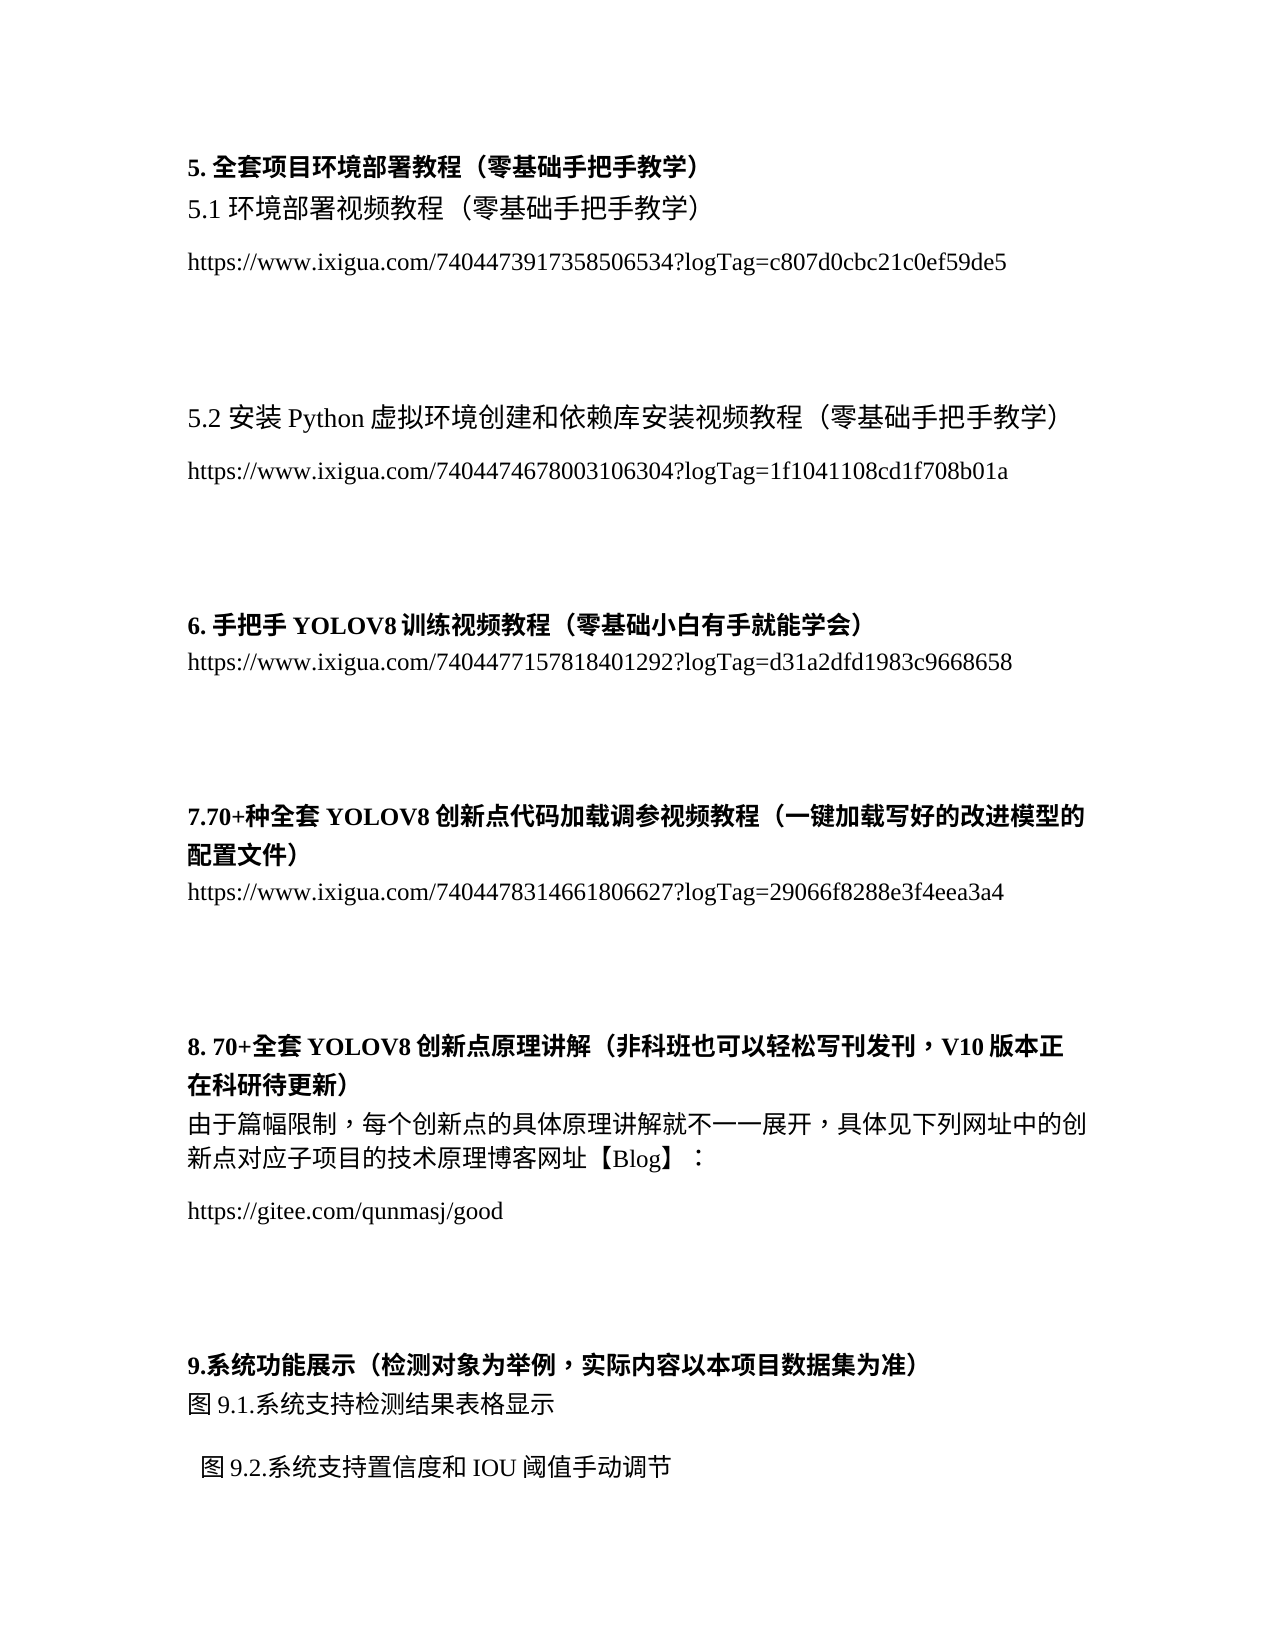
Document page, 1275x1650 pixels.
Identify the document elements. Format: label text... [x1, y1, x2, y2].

text 由于篇幅限制，每个创新点的具体原理讲解就不一一展开，具体见下列网址中的创新点对应子项目的技术原理博客网址【Blog】： [187, 1107, 1087, 1175]
subtitle 9.系统功能展示（检测对象为举例，实际内容以本项目数据集为准） [187, 1348, 1087, 1382]
subtitle 8. 70+全套YOLOV8创新点原理讲解（非科班也可以轻松写刊发刊，V10版本正在科研待更新） [187, 1029, 1087, 1102]
subtitle 6. 手把手YOLOV8训练视频教程（零基础小白有手就能学会） [187, 608, 1087, 642]
text https://www.ixigua.com/7404478314661806627?logTag=29066f8288e3f4eea3a4 [187, 877, 1087, 906]
text 5.2 安装Python虚拟环境创建和依赖库安装视频教程（零基础手把手教学） [187, 398, 1087, 435]
text https://www.ixigua.com/7404477157818401292?logTag=d31a2dfd1983c9668658 [187, 647, 1087, 676]
subtitle 7.70+种全套YOLOV8创新点代码加载调参视频教程（一键加载写好的改进模型的配置文件） [187, 799, 1087, 872]
text https://www.ixigua.com/7404473917358506534?logTag=c807d0cbc21c0ef59de5 [187, 247, 1087, 276]
text 5.1 环境部署视频教程（零基础手把手教学） [187, 189, 1087, 226]
subtitle 5. 全套项目环境部署教程（零基础手把手教学） [187, 150, 1087, 184]
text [187, 1387, 1087, 1484]
text https://www.ixigua.com/7404474678003106304?logTag=1f1041108cd1f708b01a [187, 456, 1087, 485]
text https://gitee.com/qunmasj/good [187, 1196, 1087, 1225]
